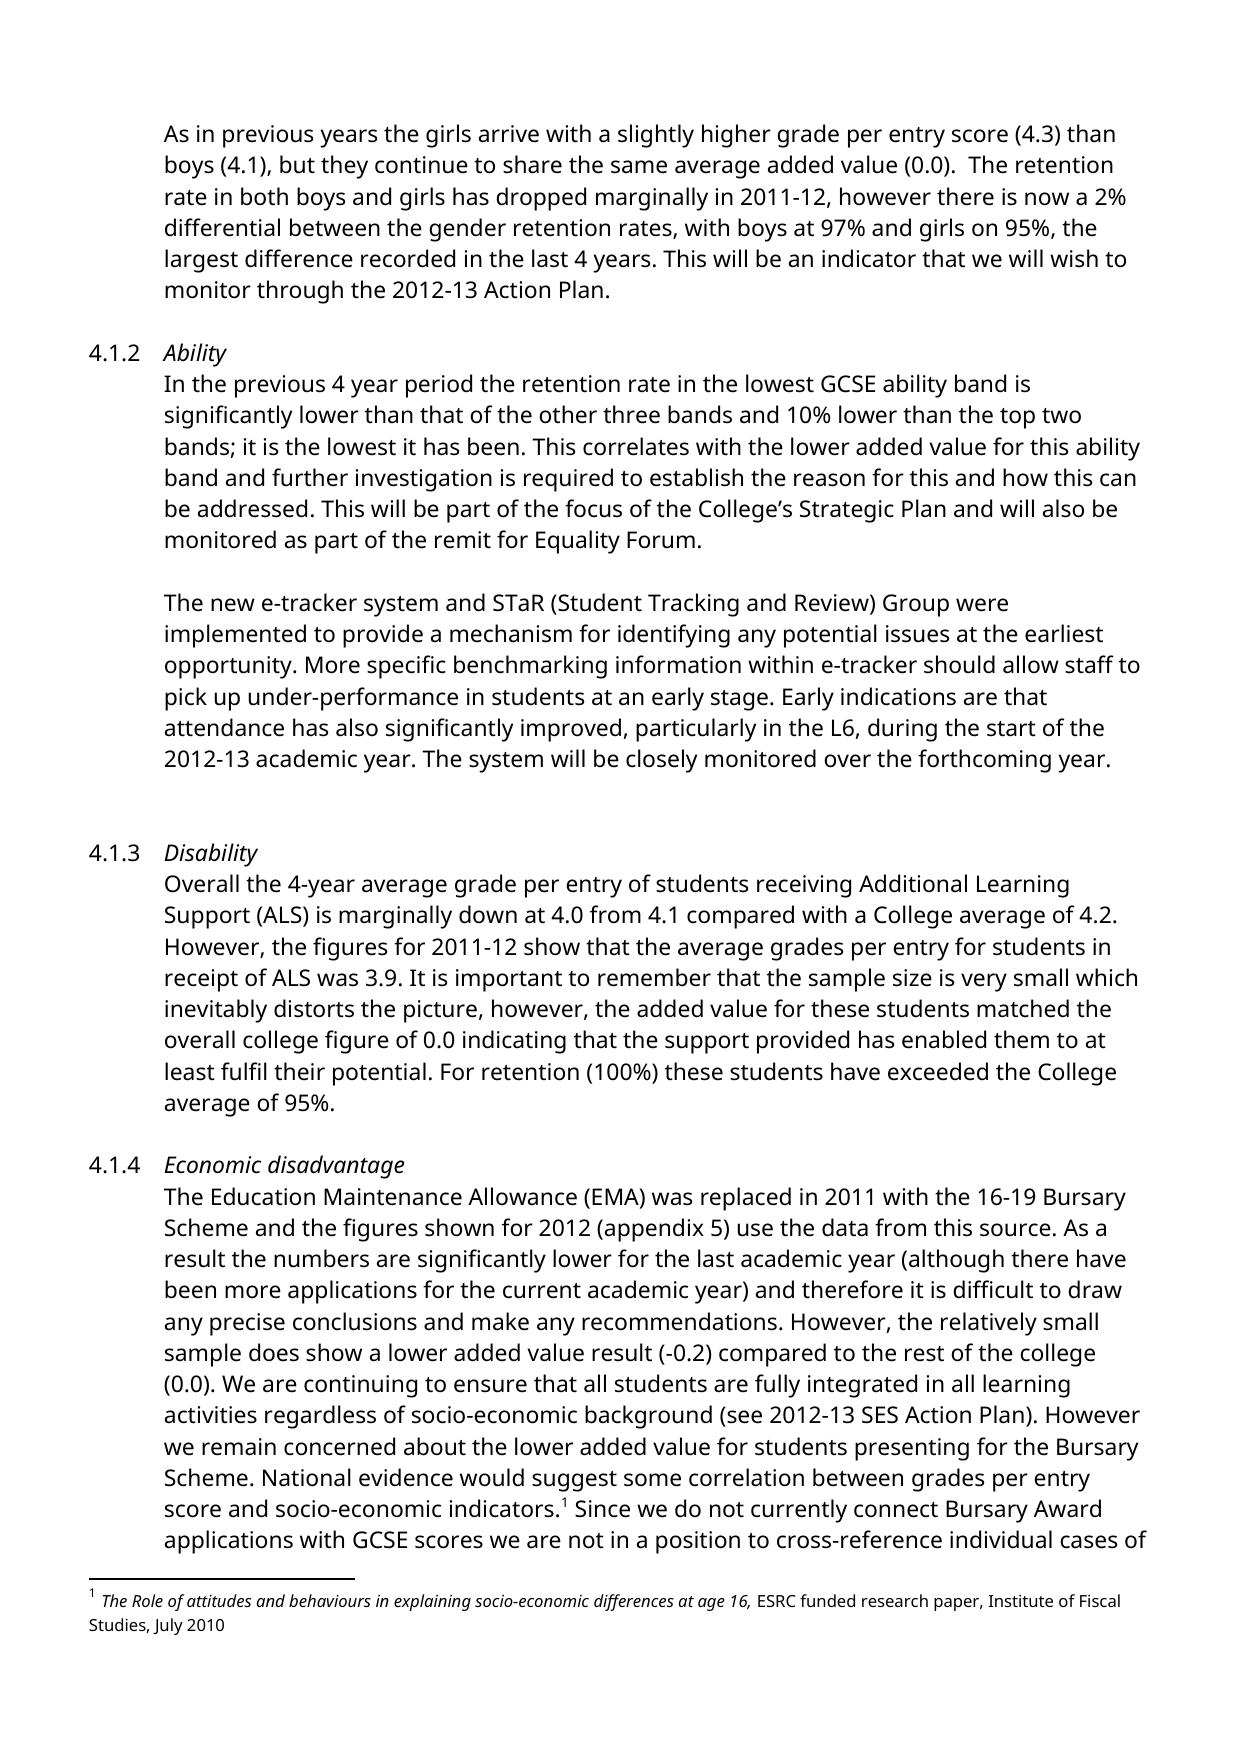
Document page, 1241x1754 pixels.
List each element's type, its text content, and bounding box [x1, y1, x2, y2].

text 4.1.2 Ability [89, 337, 1152, 368]
text Overall the 4-year average grade per entry of students receiving Additional Learning Support (ALS) is marginally down at 4.0 from 4.1 compared with a College average of 4.2. However, the figures for 2011-12 show that the average grades per entry for students in receipt of ALS was 3.9. It is important to remember that the sample size is very small which inevitably distorts the picture, however, the added value for these students matched the overall college figure of 0.0 indicating that the support provided has enabled them to at least fulfil their potential. For retention (100%) these students have exceeded the College average of 95%. [164, 868, 1152, 1118]
text The new e-tracker system and STaR (Student Tracking and Review) Group were implemented to provide a mechanism for identifying any potential issues at the earliest opportunity. More specific benchmarking information within e-tracker should allow staff to pick up under-performance in students at an early stage. Early indications are that attendance has also significantly improved, particularly in the L6, during the start of the 2012-13 academic year. The system will be closely monitored over the forthcoming year. [164, 587, 1152, 774]
text In the previous 4 year period the retention rate in the lowest GCSE ability band is significantly lower than that of the other three bands and 10% lower than the top two bands; it is the lowest it has been. This correlates with the lower added value for this ability band and further investigation is required to establish the reason for this and how this can be addressed. This will be part of the focus of the College’s Strategic Plan and will also be monitored as part of the remit for Equality Forum. [164, 368, 1152, 556]
text 4.1.4 Economic disadvantage [89, 1149, 1152, 1181]
text As in previous years the girls arrive with a slightly higher grade per entry score (4.3) than boys (4.1), but they continue to share the same average added value (0.0). The retention rate in both boys and girls has dropped marginally in 2011-12, however there is now a 2% differential between the gender retention rates, with boys at 97% and girls on 95%, the largest difference recorded in the last 4 years. This will be an indicator that we will wish to monitor through the 2012-13 Action Plan. [164, 118, 1152, 306]
text 4.1.3 Disability [89, 837, 1152, 868]
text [164, 1181, 1152, 1556]
